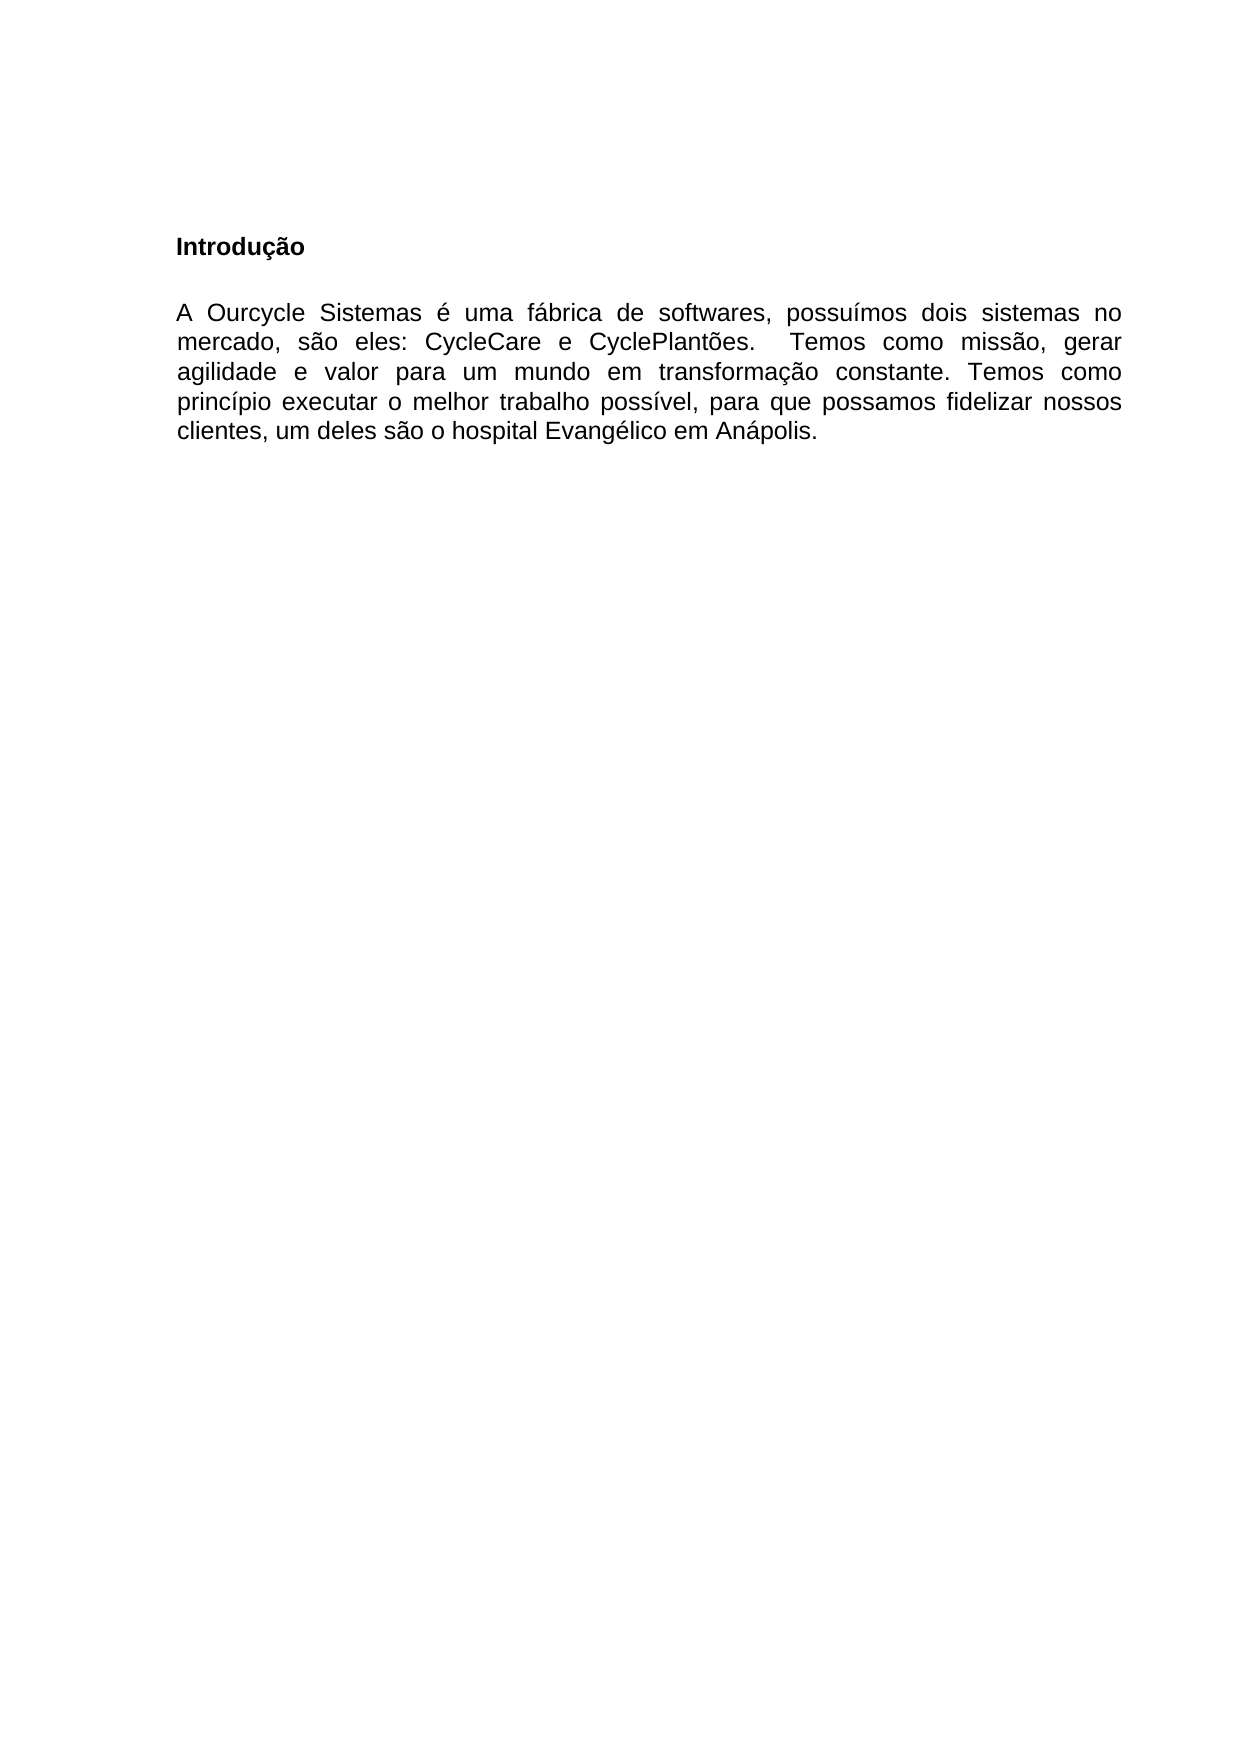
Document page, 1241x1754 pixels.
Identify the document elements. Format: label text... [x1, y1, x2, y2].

subtitle Introdução [176, 232, 1129, 261]
text A Ourcycle Sistemas é uma fábrica de softwares, possuímos dois sistemas no mercado, são eles: CycleCare e CyclePlantões. Temos como missão, gerar agilidade e valor para um mundo em transformação constante. Temos como princípio executar o melhor trabalho possível, para que possamos fidelizar nossos clientes, um deles são o hospital Evangélico em Anápolis. [176, 298, 1124, 445]
